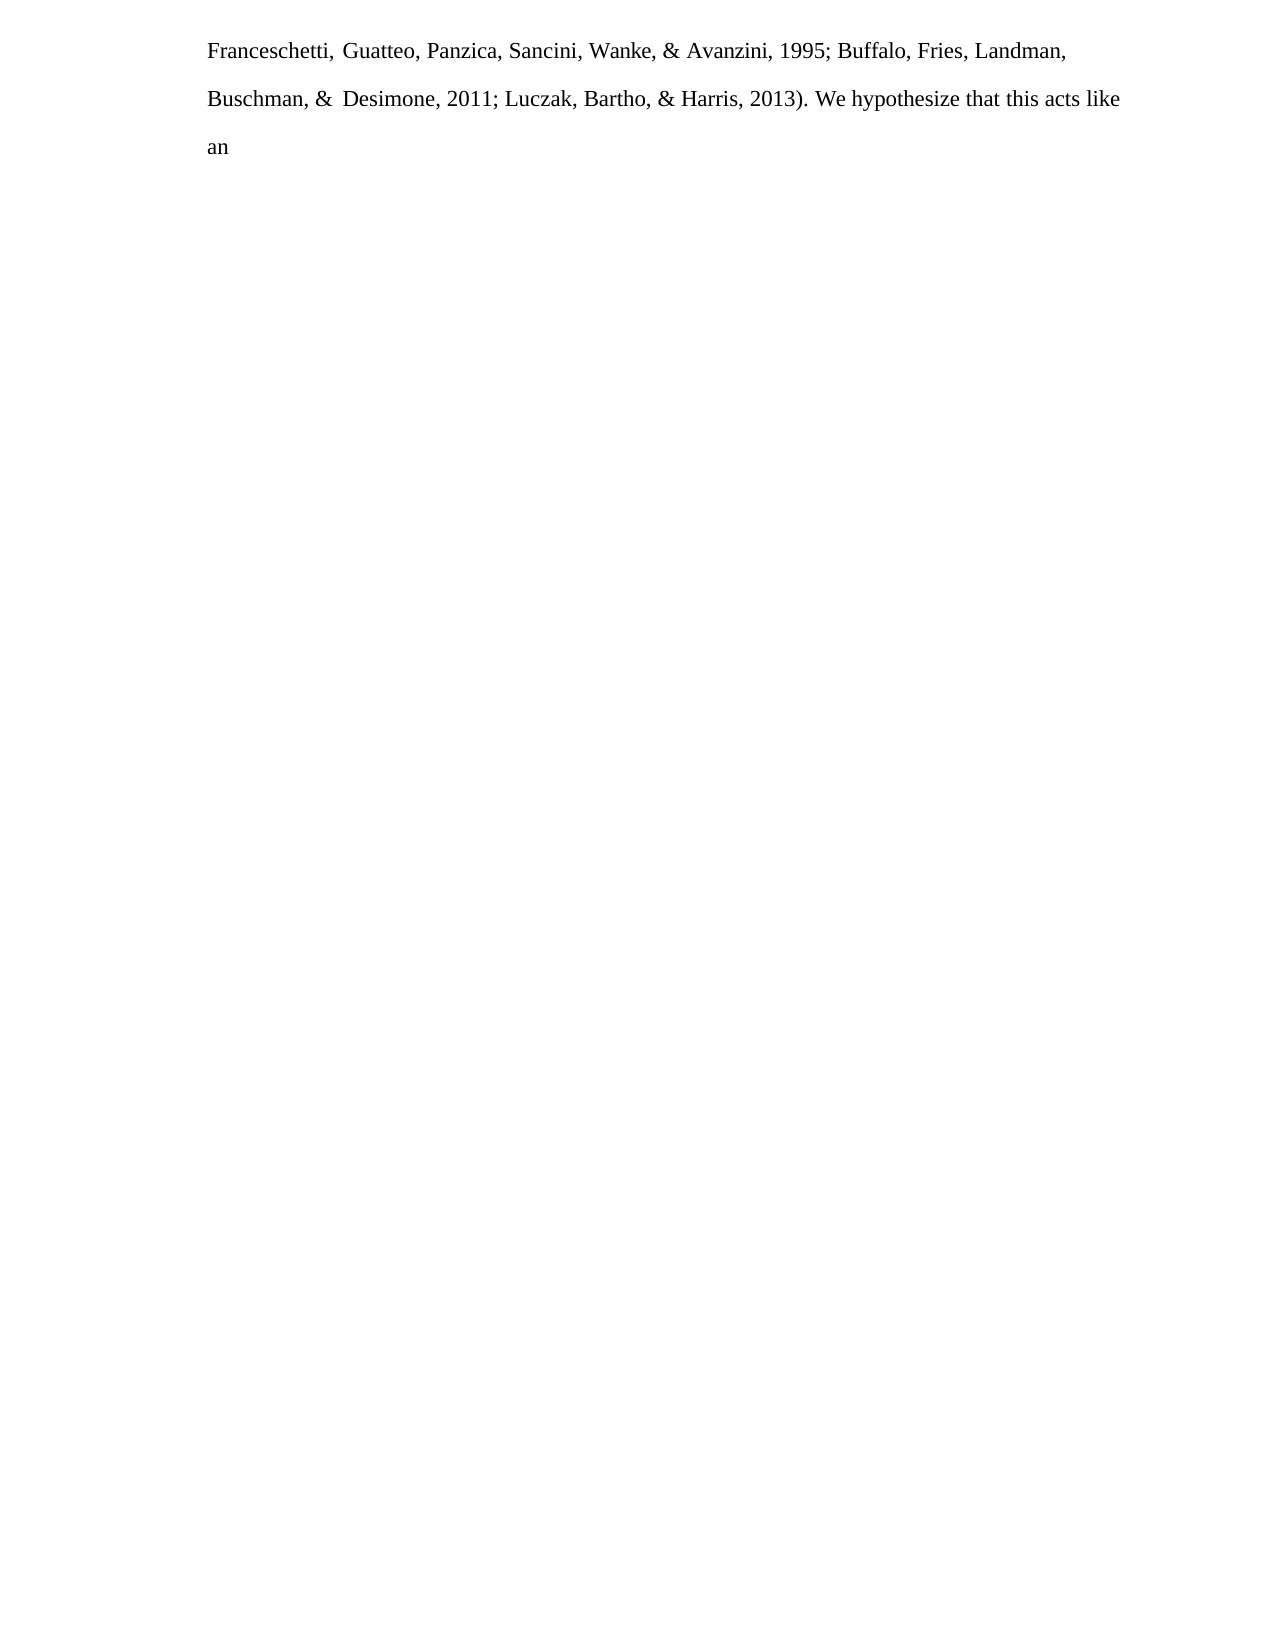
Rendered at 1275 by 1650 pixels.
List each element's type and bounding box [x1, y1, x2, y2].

text [207, 37, 1122, 160]
